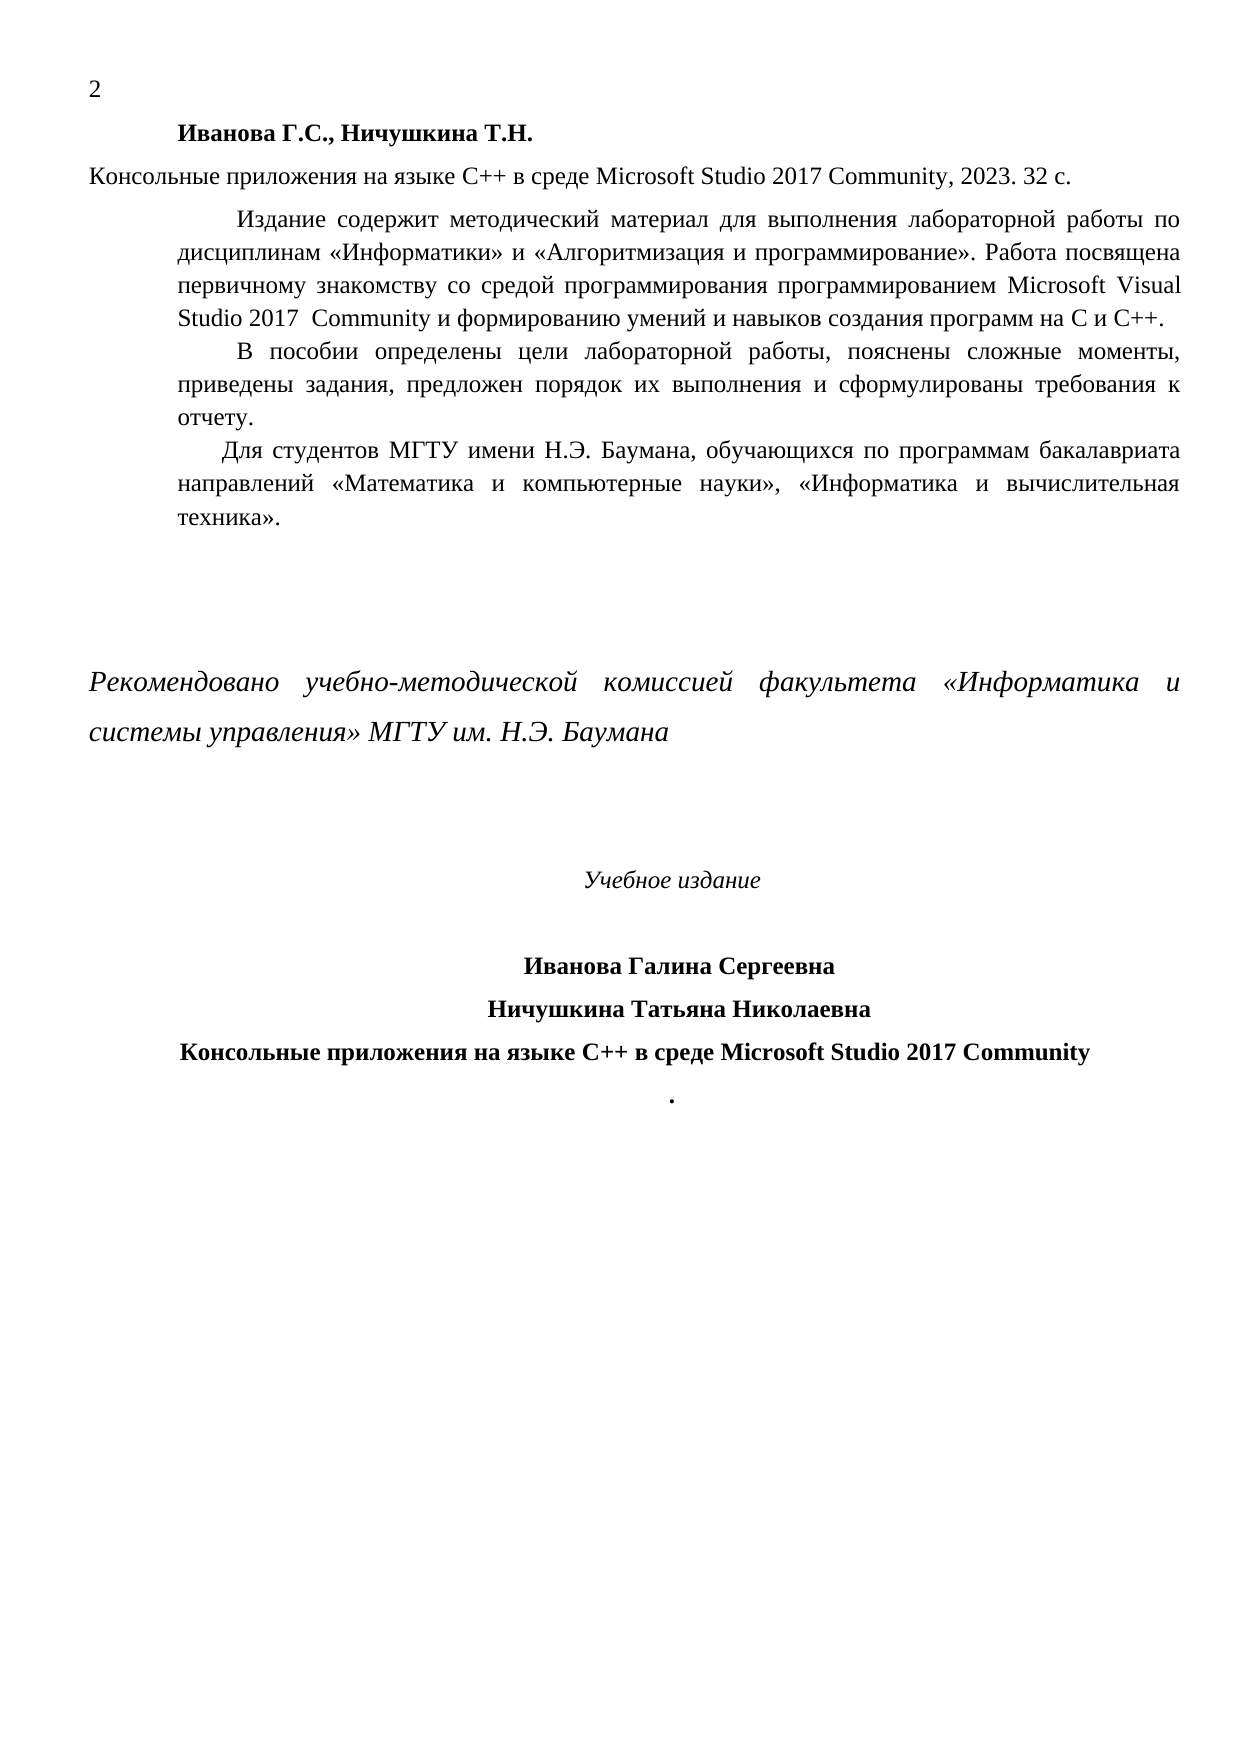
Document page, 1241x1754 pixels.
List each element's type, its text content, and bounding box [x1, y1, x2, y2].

text Рекомендовано учебно-методической комиссией факультета «Информатика и системы управления» МГТУ им. Н.Э. Баумана [89, 664, 1181, 748]
text Для студентов МГТУ имени Н.Э. Баумана, обучающихся по программам бакалавриата направлений «Математика и компьютерные науки», «Информатика и вычислительная техника». [177, 436, 1181, 530]
text В пособии определены цели лабораторной работы, пояснены сложные моменты, приведены задания, предложен порядок их выполнения и сформулированы требования к отчету. [177, 336, 1181, 431]
text Издание содержит методический материал для выполнения лабораторной работы по дисциплинам «Информатики» и «Алгоритмизация и программирование». Работа посвящена первичному знакомству со средой программирования программированием Microsoft Visual Studio 2017 Community и формированию умений и навыков создания программ на C и C++. [177, 204, 1181, 332]
text Иванова Галина Сергеевна [89, 951, 1181, 980]
text . [89, 1081, 1181, 1109]
text Консольные приложения на языке C++ в среде Microsoft Studio 2017 Community [89, 1037, 1181, 1066]
text Учебное издание [89, 865, 1181, 894]
text Консольные приложения на языке C++ в среде Microsoft Studio 2017 Community, 2023. 32 с. [89, 161, 1181, 190]
text Иванова Г.С., Ничушкина Т.Н. [89, 118, 1181, 147]
text Ничушкина Татьяна Николаевна [89, 994, 1181, 1023]
